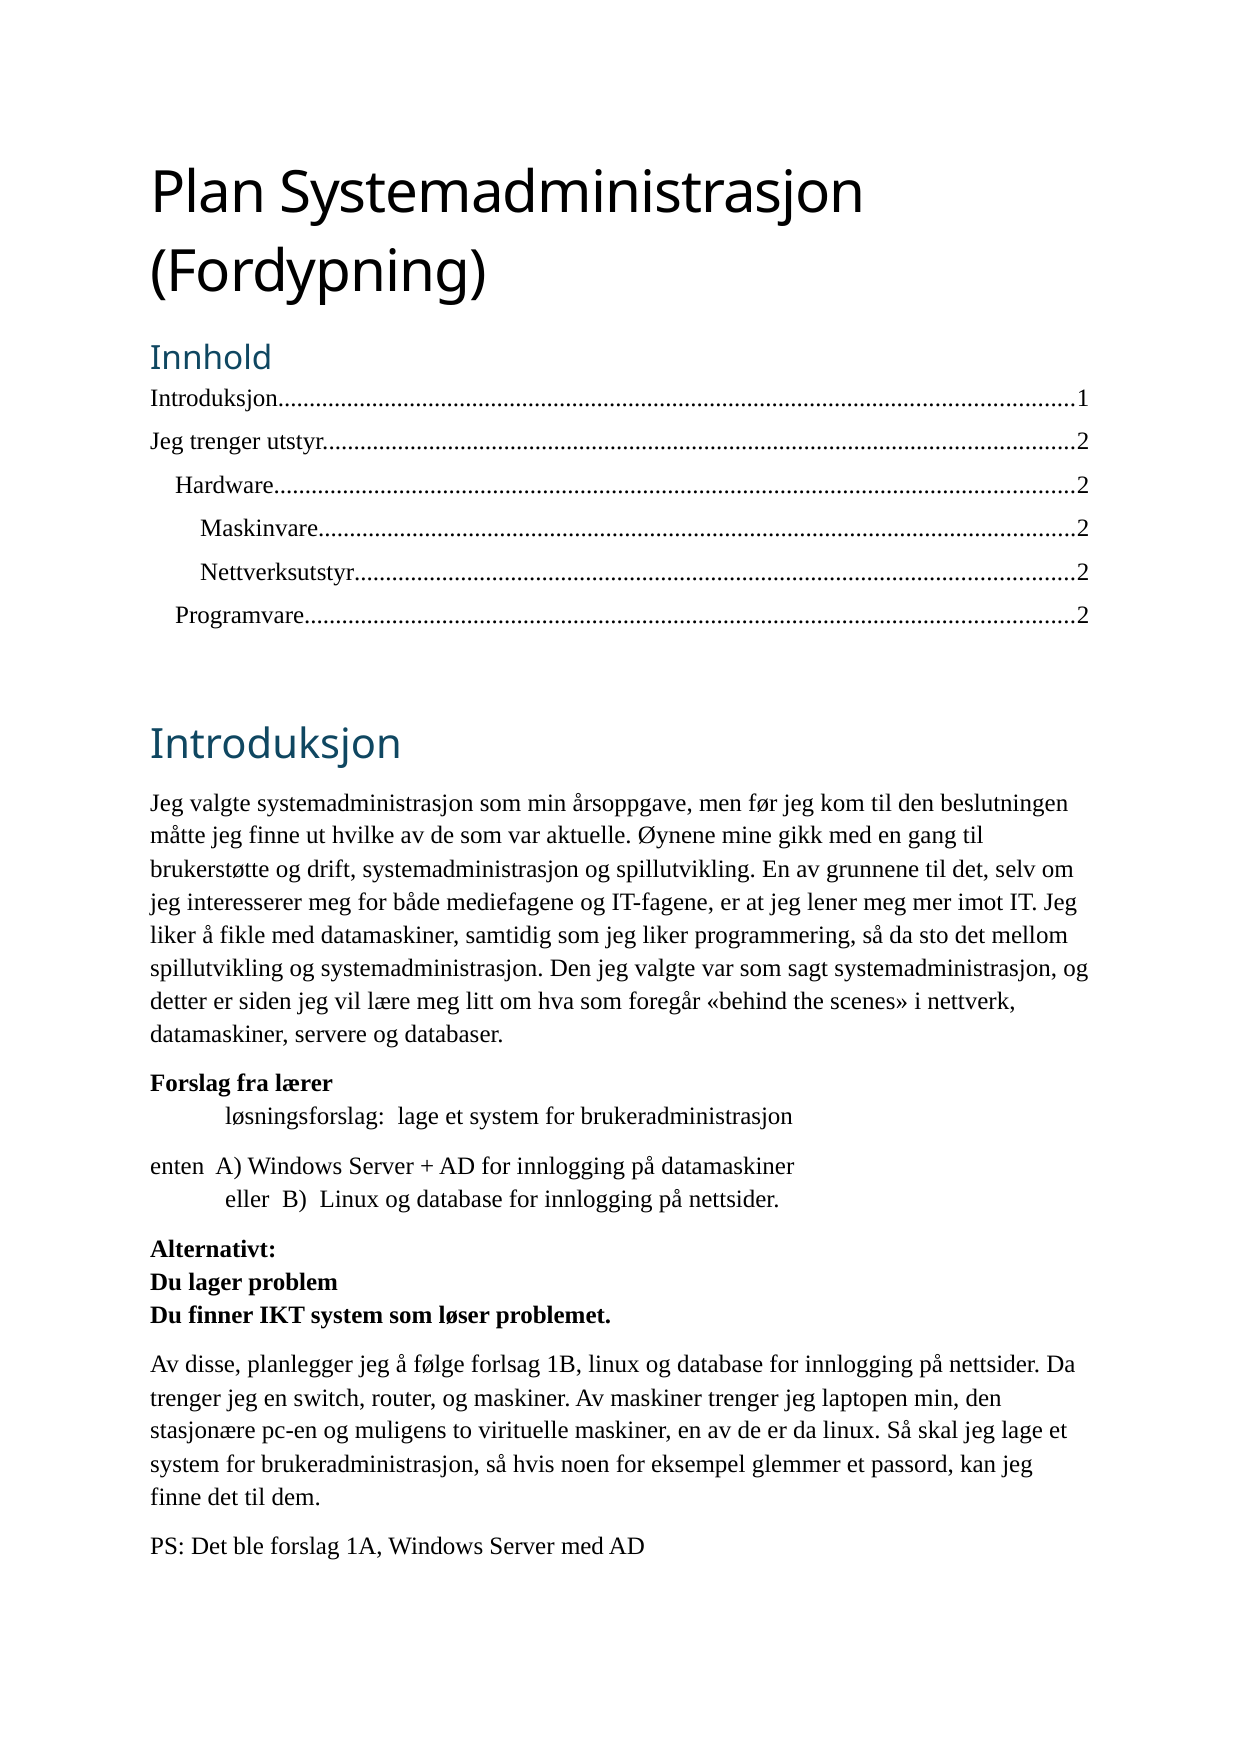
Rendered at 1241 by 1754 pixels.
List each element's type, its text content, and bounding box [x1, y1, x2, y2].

subtitle Introduksjon [150, 714, 1090, 771]
title Plan Systemadministrasjon (Fordypning) [150, 150, 1090, 309]
text Forslag fra lærer løsningsforslag: lage et system for brukeradministrasjon [150, 1068, 1090, 1130]
text Av disse, planlegger jeg å følge forlsag 1B, linux og database for innlogging på nettsider. Da trenger jeg en switch, router, og maskiner. Av maskiner trenger jeg laptopen min, den stasjonære pc-en og muligens to virituelle maskiner, en av de er da linux. Så skal jeg lage et system for brukeradministrasjon, så hvis noen for eksempel glemmer et passord, kan jeg finne det til dem. [150, 1349, 1090, 1510]
text Alternativt: Du lager problem Du finner IKT system som løser problemet. [150, 1234, 1090, 1329]
text PS: Det ble forslag 1A, Windows Server med AD [150, 1531, 1090, 1560]
text Jeg valgte systemadministrasjon som min årsoppgave, men før jeg kom til den beslutningen måtte jeg finne ut hvilke av de som var aktuelle. Øynene mine gikk med en gang til brukerstøtte og drift, systemadministrasjon og spillutvikling. En av grunnene til det, selv om jeg interesserer meg for både mediefagene og IT-fagene, er at jeg lener meg mer imot IT. Jeg liker å fikle med datamaskiner, samtidig som jeg liker programmering, så da sto det mellom spillutvikling og systemadministrasjon. Den jeg valgte var som sagt systemadministrasjon, og detter er siden jeg vil lære meg litt om hva som foregår «behind the scenes» i nettverk, datamaskiner, servere og databaser. [150, 788, 1090, 1047]
text enten A) Windows Server + AD for innlogging på datamaskiner eller B) Linux og database for innlogging på nettsider. [150, 1151, 1090, 1213]
